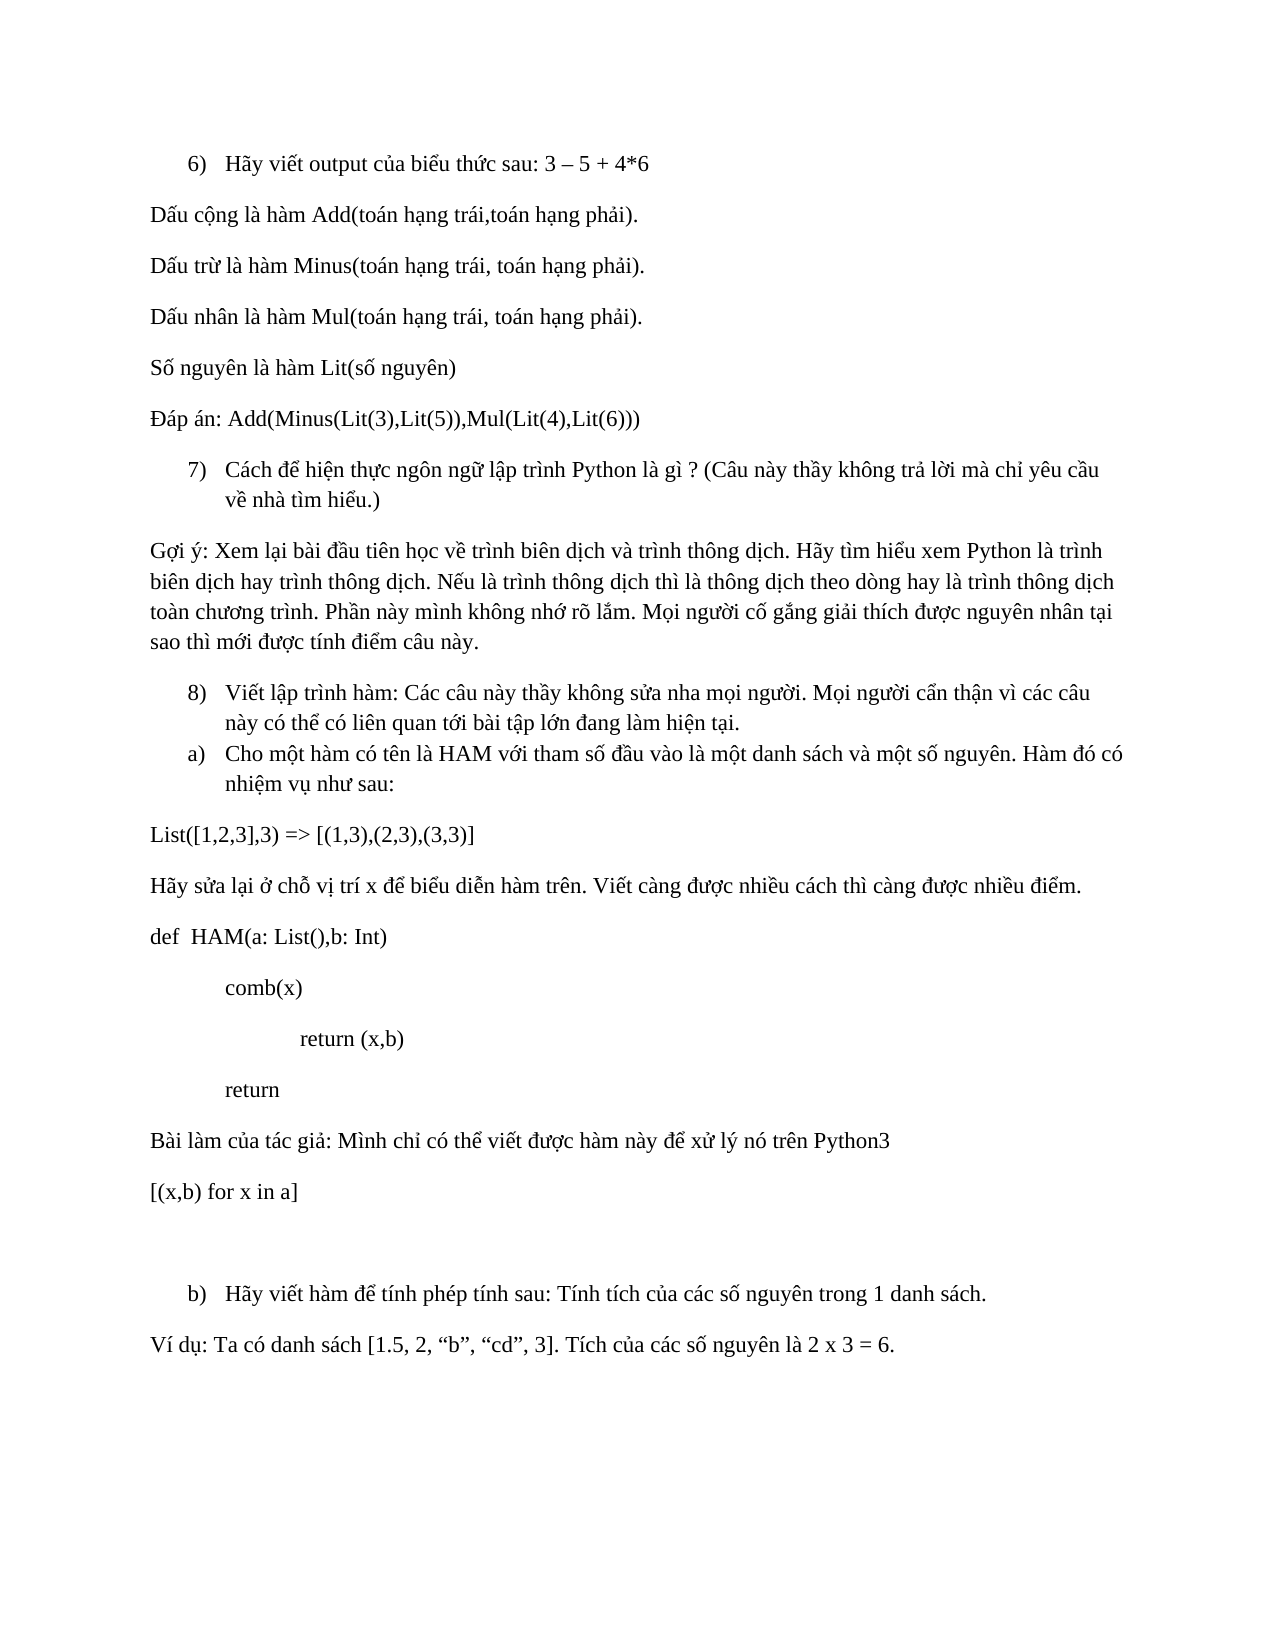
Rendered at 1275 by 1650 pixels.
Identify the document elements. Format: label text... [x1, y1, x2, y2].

list Hãy viết hàm để tính phép tính sau: Tính tích của các số nguyên trong 1 danh sách. [187, 1280, 1125, 1307]
text Bài làm của tác giả: Mình chỉ có thể viết được hàm này để xử lý nó trên Python3 [150, 1127, 1125, 1153]
text Gợi ý: Xem lại bài đầu tiên học về trình biên dịch và trình thông dịch. Hãy tìm hiểu xem Python là trình biên dịch hay trình thông dịch. Nếu là trình thông dịch thì là thông dịch theo dòng hay là trình thông dịch toàn chương trình. Phần này mình không nhớ rõ lắm. Mọi người cố gắng giải thích được nguyên nhân tại sao thì mới được tính điểm câu này. [150, 537, 1125, 654]
text [(x,b) for x in a] [150, 1178, 1125, 1204]
text Ví dụ: Ta có danh sách [1.5, 2, “b”, “cd”, 3]. Tích của các số nguyên là 2 x 3 = 6. [150, 1331, 1125, 1358]
text comb(x) [150, 974, 1125, 1000]
text List([1,2,3],3) => [(1,3),(2,3),(3,3)] [150, 821, 1125, 847]
list Hãy viết output của biểu thức sau: 3 – 5 + 4*6 [187, 150, 1125, 176]
text Hãy sửa lại ở chỗ vị trí x để biểu diễn hàm trên. Viết càng được nhiều cách thì càng được nhiều điểm. [150, 872, 1125, 898]
text Dấu cộng là hàm Add(toán hạng trái,toán hạng phải). [150, 201, 1125, 227]
text def HAM(a: List(),b: Int) [150, 923, 1125, 949]
text Số nguyên là hàm Lit(số nguyên) [150, 354, 1125, 381]
list Viết lập trình hàm: Các câu này thầy không sửa nha mọi người. Mọi người cẩn thận vì các câu này có thể có liên quan tới bài tập lớn đang làm hiện tại. [187, 679, 1125, 736]
text return [150, 1076, 1125, 1102]
text Đáp án: Add(Minus(Lit(3),Lit(5)),Mul(Lit(4),Lit(6))) [150, 405, 1125, 432]
list Cách để hiện thực ngôn ngữ lập trình Python là gì ? (Câu này thầy không trả lời mà chỉ yêu cầu về nhà tìm hiểu.) [187, 456, 1125, 513]
list Cho một hàm có tên là HAM với tham số đầu vào là một danh sách và một số nguyên. Hàm đó có nhiệm vụ như sau: [187, 739, 1125, 796]
text Dấu trừ là hàm Minus(toán hạng trái, toán hạng phải). [150, 252, 1125, 278]
text Dấu nhân là hàm Mul(toán hạng trái, toán hạng phải). [150, 303, 1125, 329]
text return (x,b) [150, 1025, 1125, 1051]
